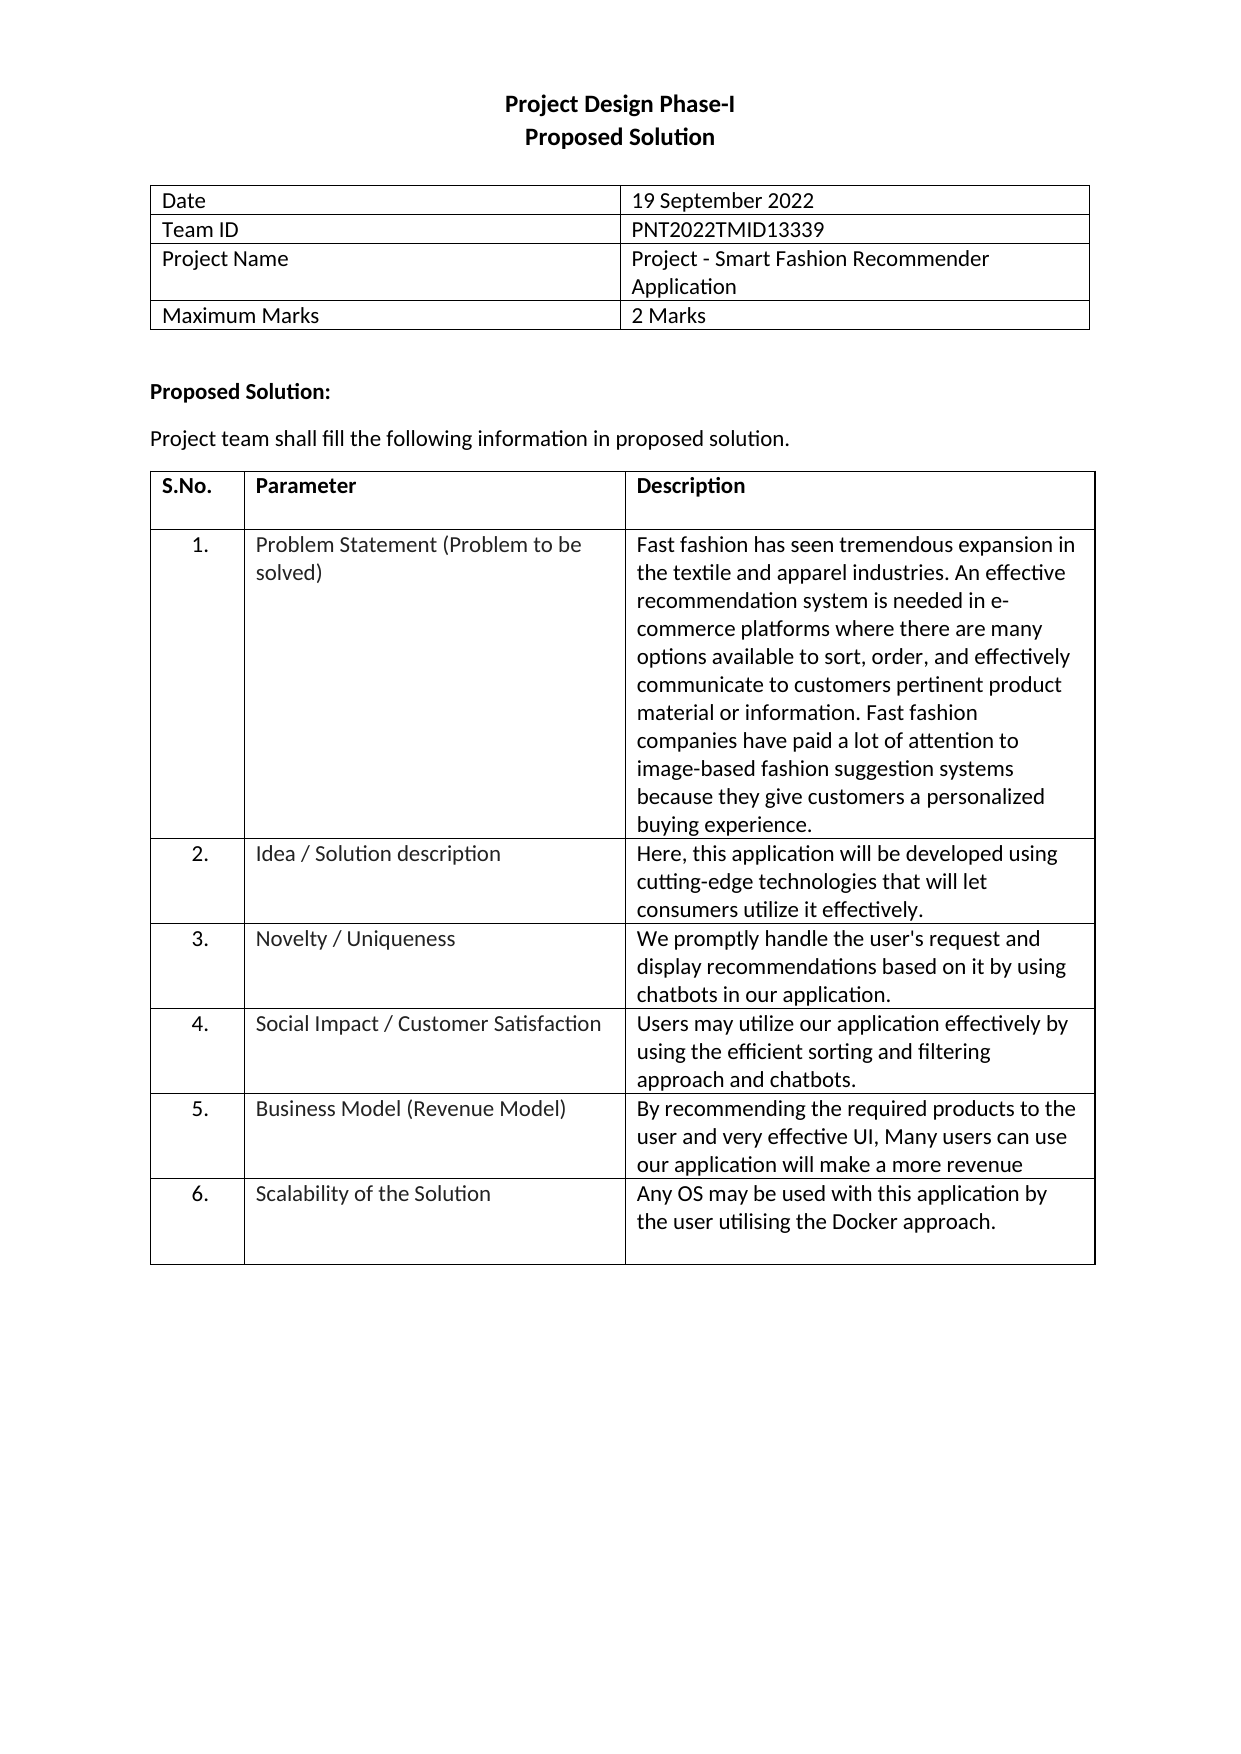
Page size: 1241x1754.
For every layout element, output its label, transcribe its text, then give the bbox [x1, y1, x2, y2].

table_cell Fast fashion has seen tremendous expansion in the textile and apparel industries. An effective recommendation system is needed in e-commerce platforms where there are many options available to sort, order, and effectively communicate to customers pertinent product material or information. Fast fashion companies have paid a lot of attention to image-based fashion suggestion systems because they give customers a personalized buying experience. [626, 530, 1094, 838]
table_cell Project - Smart Fashion Recommender Application [621, 244, 1089, 300]
table_header Description [626, 472, 1094, 529]
table_header Parameter [245, 472, 625, 529]
table_cell Scalability of the Solution [245, 1179, 625, 1263]
table_cell Social Impact / Customer Satisfaction [245, 1009, 625, 1093]
table_cell Any OS may be used with this application by the user utilising the Docker approach. [626, 1179, 1094, 1263]
table_cell Idea / Solution description [245, 839, 625, 923]
text Proposed Solution [150, 122, 1090, 152]
table_cell [151, 924, 244, 1008]
text Proposed Solution: [150, 377, 1090, 405]
table_cell By recommending the required products to the user and very effective UI, Many users can use our application will make a more revenue [626, 1094, 1094, 1178]
table_cell Project Name [151, 244, 620, 300]
table_cell Team ID [151, 215, 620, 243]
table_cell Problem Statement (Problem to be solved) [245, 530, 625, 838]
table_cell 2 Marks [621, 301, 1089, 329]
table_cell Here, this application will be developed using cutting-edge technologies that will let consumers utilize it effectively. [626, 839, 1094, 923]
table_cell [151, 530, 244, 838]
table_header S.No. [151, 472, 244, 529]
table_header 19 September 2022 [621, 186, 1089, 214]
table_header Date [151, 186, 620, 214]
table_cell [151, 1094, 244, 1178]
table_cell Business Model (Revenue Model) [245, 1094, 625, 1178]
table_cell Maximum Marks [151, 301, 620, 329]
table_cell [151, 1009, 244, 1093]
table_cell [151, 839, 244, 923]
table_cell PNT2022TMID13339 [621, 215, 1089, 243]
table_cell Novelty / Uniqueness [245, 924, 625, 1008]
table_cell [151, 1179, 244, 1263]
table_cell Users may utilize our application effectively by using the efficient sorting and filtering approach and chatbots. [626, 1009, 1094, 1093]
text Project Design Phase-I [150, 89, 1090, 119]
text Project team shall fill the following information in proposed solution. [150, 424, 1090, 452]
table_cell We promptly handle the user's request and display recommendations based on it by using chatbots in our application. [626, 924, 1094, 1008]
